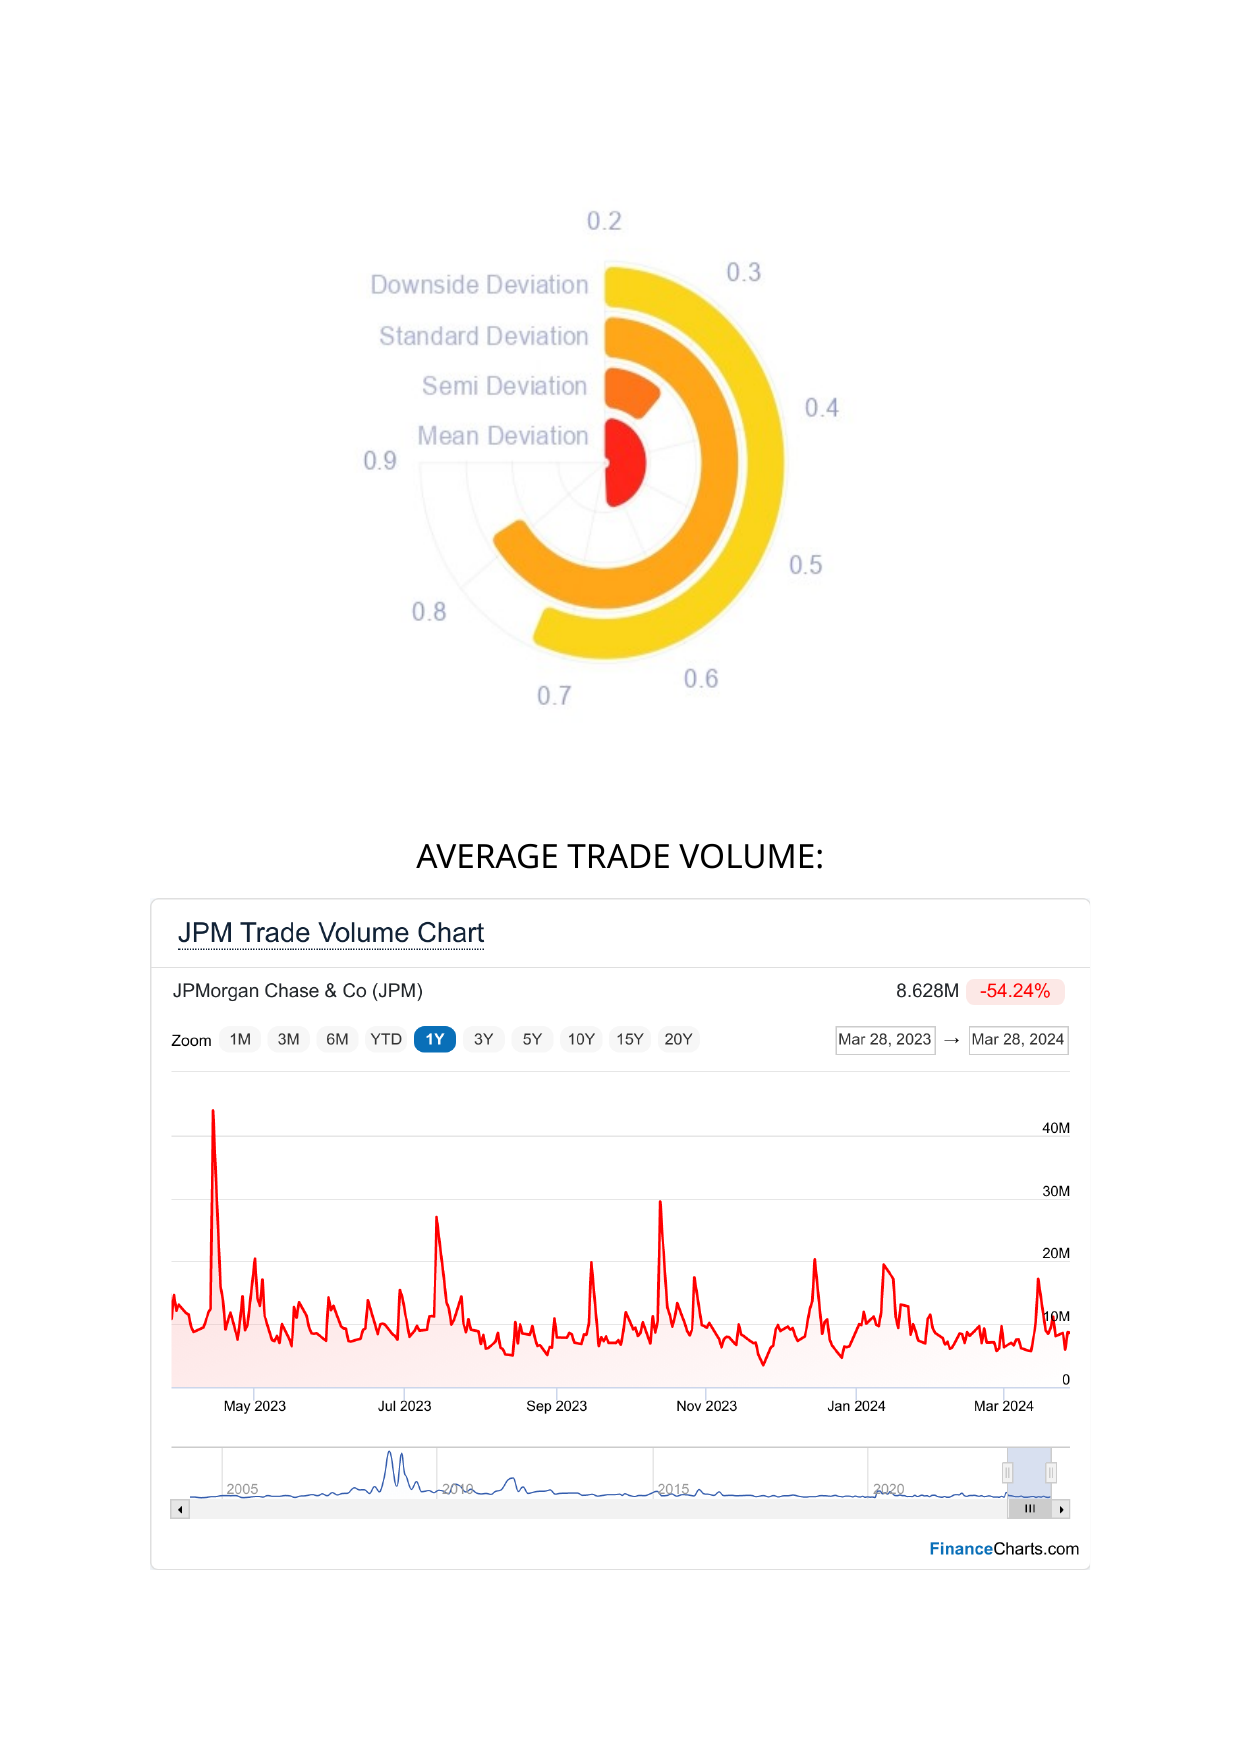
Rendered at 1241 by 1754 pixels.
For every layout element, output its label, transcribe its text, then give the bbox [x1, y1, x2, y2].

text AVERAGE TRADE VOLUME: [150, 833, 1090, 878]
picture [150, 898, 1091, 1570]
picture [150, 150, 1107, 814]
